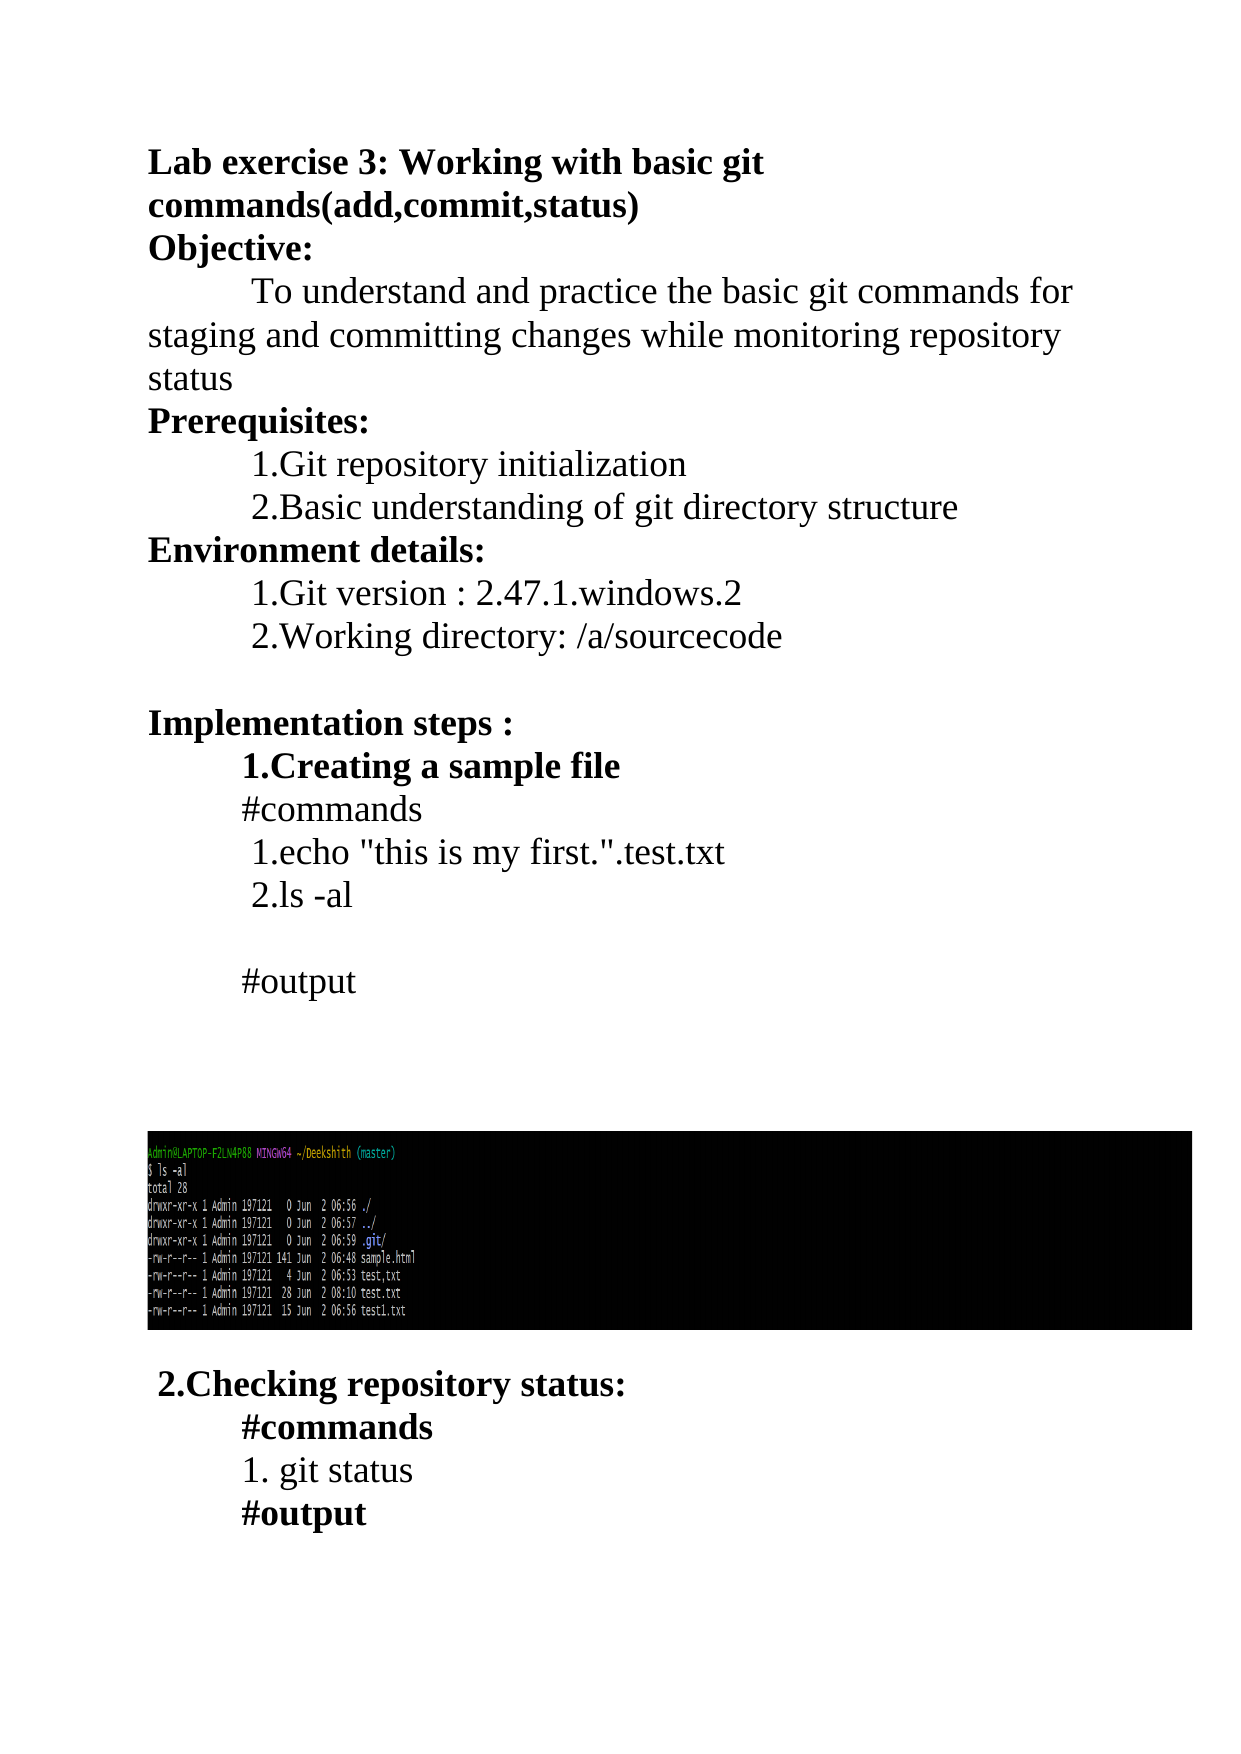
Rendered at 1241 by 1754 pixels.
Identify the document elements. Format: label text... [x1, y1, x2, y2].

text Lab exercise 3: Working with basic git commands(add,commit,status) [148, 139, 1093, 226]
text 1.echo "this is my first.".test.txt [148, 829, 1093, 873]
text #output [148, 1491, 1093, 1534]
text 1.Git version : 2.47.1.windows.2 [148, 571, 1093, 614]
text To understand and practice the basic git commands for staging and committing changes while monitoring repository status [148, 269, 1093, 398]
text Implementation steps : [148, 700, 1093, 743]
picture [147, 1131, 1193, 1330]
text 1. git status [148, 1447, 1093, 1491]
text #commands [148, 1404, 1093, 1447]
text #commands [148, 786, 1093, 829]
text Environment details: [148, 528, 1093, 571]
text Prerequisites: [148, 398, 1093, 441]
text 2.Checking repository status: [148, 1361, 1093, 1404]
text 2.ls -al [148, 873, 1093, 916]
text 1.Git repository initialization [148, 441, 1093, 484]
text 2.Working directory: /a/sourcecode [148, 614, 1093, 657]
text #output [148, 959, 1093, 1002]
text 2.Basic understanding of git directory structure [148, 484, 1093, 528]
text Objective: [148, 226, 1093, 269]
text 1.Creating a sample file [148, 743, 1093, 786]
